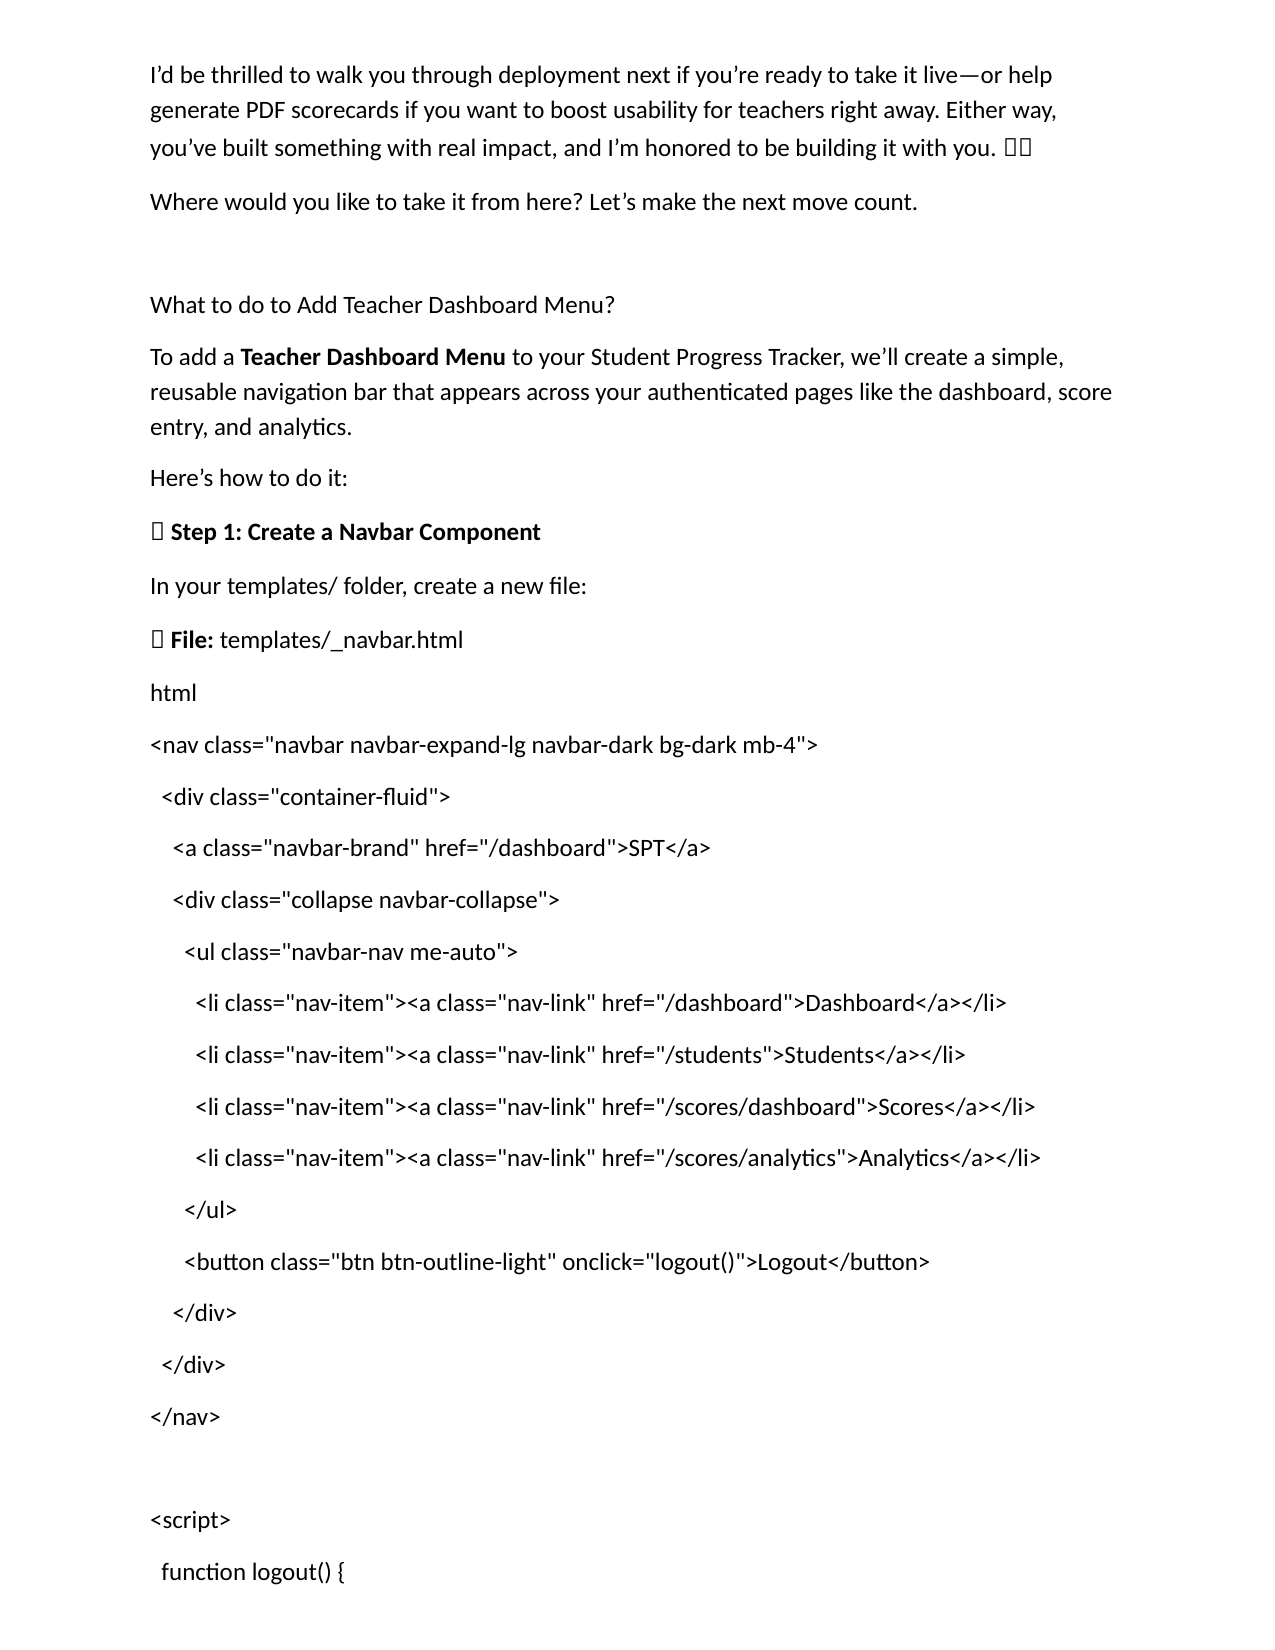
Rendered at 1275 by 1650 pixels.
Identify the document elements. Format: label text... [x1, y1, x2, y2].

text <button class="btn btn-outline-light" onclick="logout()">Logout</button> [150, 1246, 1125, 1276]
text function logout() { [150, 1556, 1125, 1586]
text html [150, 677, 1125, 708]
text In your templates/ folder, create a new file: [150, 570, 1125, 600]
text Here’s how to do it: [150, 462, 1125, 493]
text <li class="nav-item"><a class="nav-link" href="/scores/analytics">Analytics</a></li> [150, 1142, 1125, 1173]
text <ul class="navbar-nav me-auto"> [150, 936, 1125, 966]
text What to do to Add Teacher Dashboard Menu? [150, 289, 1125, 319]
text <li class="nav-item"><a class="nav-link" href="/students">Students</a></li> [150, 1039, 1125, 1069]
text ✅ Step 1: Create a Navbar Component [150, 514, 1125, 548]
text <a class="navbar-brand" href="/dashboard">SPT</a> [150, 832, 1125, 863]
text <div class="container-fluid"> [150, 781, 1125, 811]
text Where would you like to take it from here? Let’s make the next move count. [150, 186, 1125, 216]
text <nav class="navbar navbar-expand-lg navbar-dark bg-dark mb-4"> [150, 729, 1125, 759]
text <div class="collapse navbar-collapse"> [150, 884, 1125, 914]
text </ul> [150, 1194, 1125, 1224]
text </div> [150, 1297, 1125, 1328]
text </div> [150, 1349, 1125, 1379]
text To add a Teacher Dashboard Menu to your Student Progress Tracker, we’ll create a simple, reusable navigation bar that appears across your authenticated pages like the dashboard, score entry, and analytics. [150, 341, 1125, 441]
text 📄 File: templates/_navbar.html [150, 621, 1125, 656]
text <script> [150, 1504, 1125, 1534]
text <li class="nav-item"><a class="nav-link" href="/dashboard">Dashboard</a></li> [150, 987, 1125, 1018]
text I’d be thrilled to walk you through deployment next if you’re ready to take it live—or help generate PDF scorecards if you want to boost usability for teachers right away. Either way, you’ve built something with real impact, and I’m honored to be building it with you. 💙🚀 [150, 59, 1125, 164]
text <li class="nav-item"><a class="nav-link" href="/scores/dashboard">Scores</a></li> [150, 1091, 1125, 1121]
text </nav> [150, 1401, 1125, 1431]
